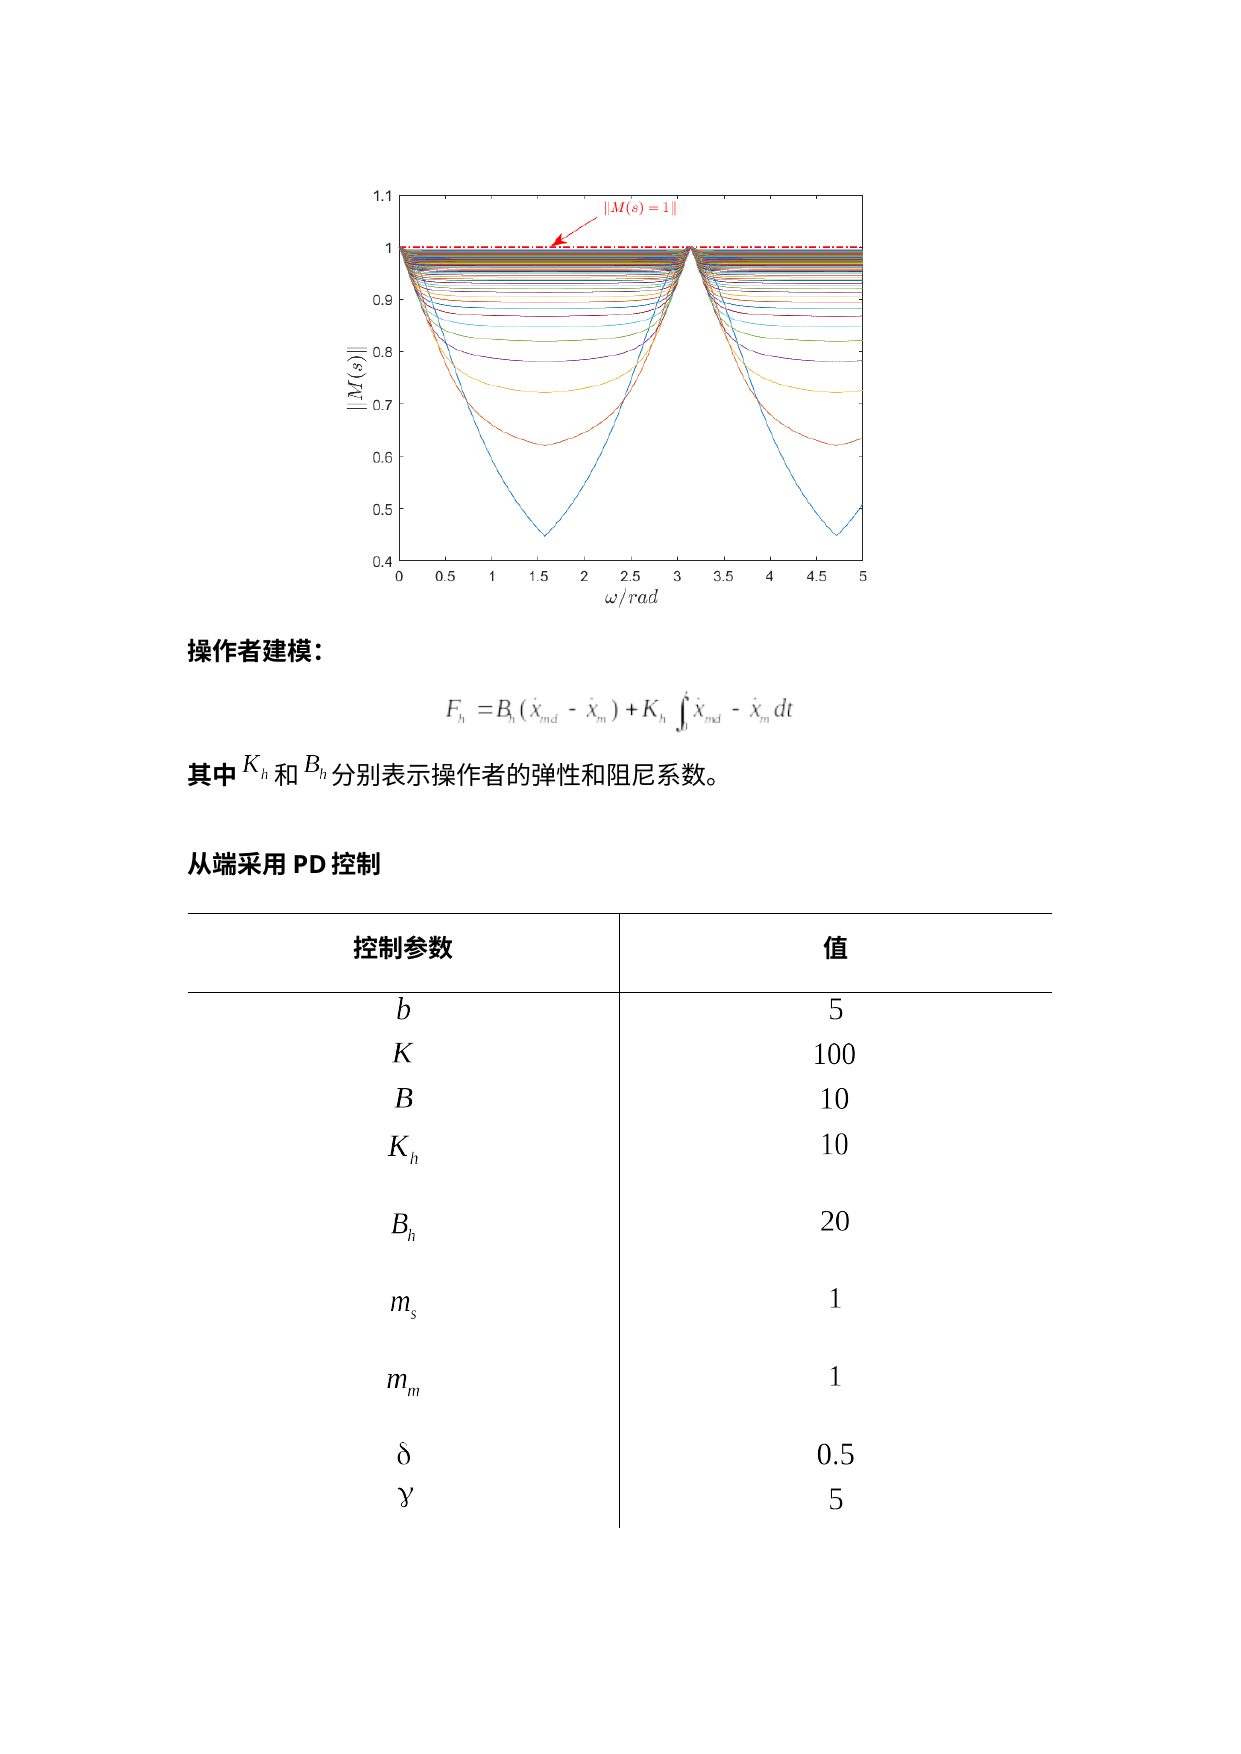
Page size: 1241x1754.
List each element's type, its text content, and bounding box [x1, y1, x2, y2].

picture [321, 162, 919, 610]
table_cell [620, 1360, 1052, 1438]
table_cell [188, 1083, 619, 1128]
table_cell [620, 1083, 1052, 1128]
table_cell [188, 1205, 619, 1283]
table_cell [620, 1128, 1052, 1205]
table_header 值 [620, 914, 1052, 992]
table_cell [188, 1128, 619, 1205]
table_cell [620, 993, 1052, 1038]
table_cell [620, 1438, 1052, 1483]
table_cell [188, 993, 619, 1038]
table_cell [188, 1283, 619, 1360]
table_cell [620, 1038, 1052, 1083]
table_cell [188, 1360, 619, 1438]
text 操作者建模： [187, 617, 1053, 682]
table_cell [620, 1483, 1052, 1528]
table_cell [188, 1483, 619, 1528]
table_cell [188, 1438, 619, 1483]
table_cell [620, 1205, 1052, 1283]
table_cell [188, 1038, 619, 1083]
text 其中和分别表示操作者的弹性和阻尼系数。 [187, 747, 1053, 812]
table_header 控制参数 [188, 914, 619, 992]
text 从端采用PD控制 [187, 830, 1053, 895]
table_cell [620, 1283, 1052, 1360]
